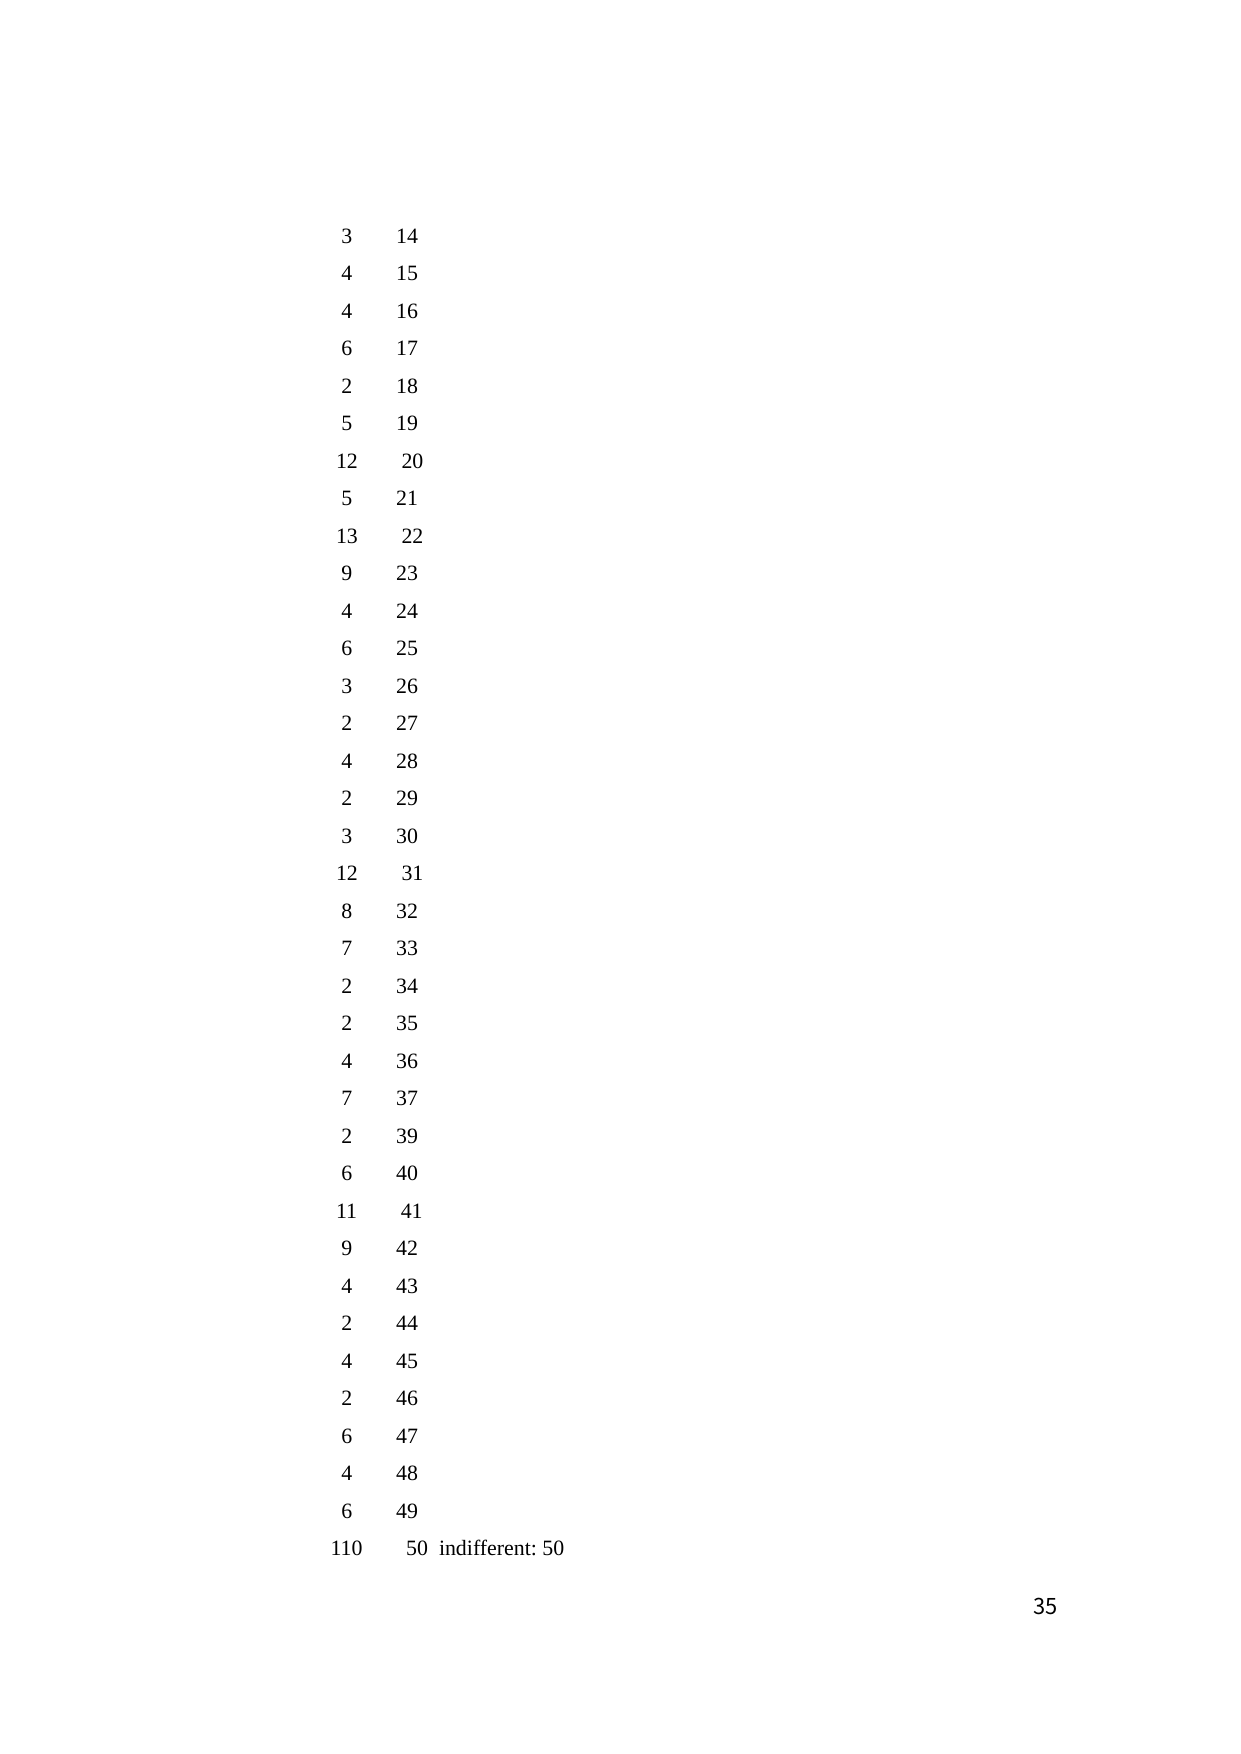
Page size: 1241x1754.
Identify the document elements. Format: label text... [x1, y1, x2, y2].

text 4 48 [183, 1454, 1058, 1492]
text 4 24 [183, 592, 1058, 629]
text 12 20 [183, 442, 1058, 479]
text 4 45 [183, 1342, 1058, 1379]
text 4 16 [183, 292, 1058, 329]
text 5 19 [183, 404, 1058, 442]
text 2 46 [183, 1379, 1058, 1417]
text 6 40 [183, 1154, 1058, 1192]
text 2 18 [183, 367, 1058, 404]
text 8 32 [183, 892, 1058, 929]
text 2 34 [183, 967, 1058, 1004]
text 2 29 [183, 779, 1058, 817]
text 9 23 [183, 554, 1058, 592]
text 4 15 [183, 254, 1058, 292]
text 110 50 indifferent: 50 [183, 1529, 1058, 1567]
text 7 37 [183, 1079, 1058, 1117]
text 3 30 [183, 817, 1058, 854]
text 6 17 [183, 329, 1058, 367]
text 2 27 [183, 704, 1058, 742]
text 11 41 [183, 1192, 1058, 1229]
text 9 42 [183, 1229, 1058, 1267]
text 6 25 [183, 629, 1058, 667]
text 2 39 [183, 1117, 1058, 1154]
text 6 47 [183, 1417, 1058, 1454]
text 12 31 [183, 854, 1058, 892]
text 3 26 [183, 667, 1058, 704]
text 6 49 [183, 1492, 1058, 1529]
text 2 44 [183, 1304, 1058, 1342]
text 4 36 [183, 1042, 1058, 1079]
text 3 14 [183, 217, 1058, 254]
text 7 33 [183, 929, 1058, 967]
text 5 21 [183, 479, 1058, 517]
text 13 22 [183, 517, 1058, 554]
text 4 28 [183, 742, 1058, 779]
text 4 43 [183, 1267, 1058, 1304]
text 2 35 [183, 1004, 1058, 1042]
